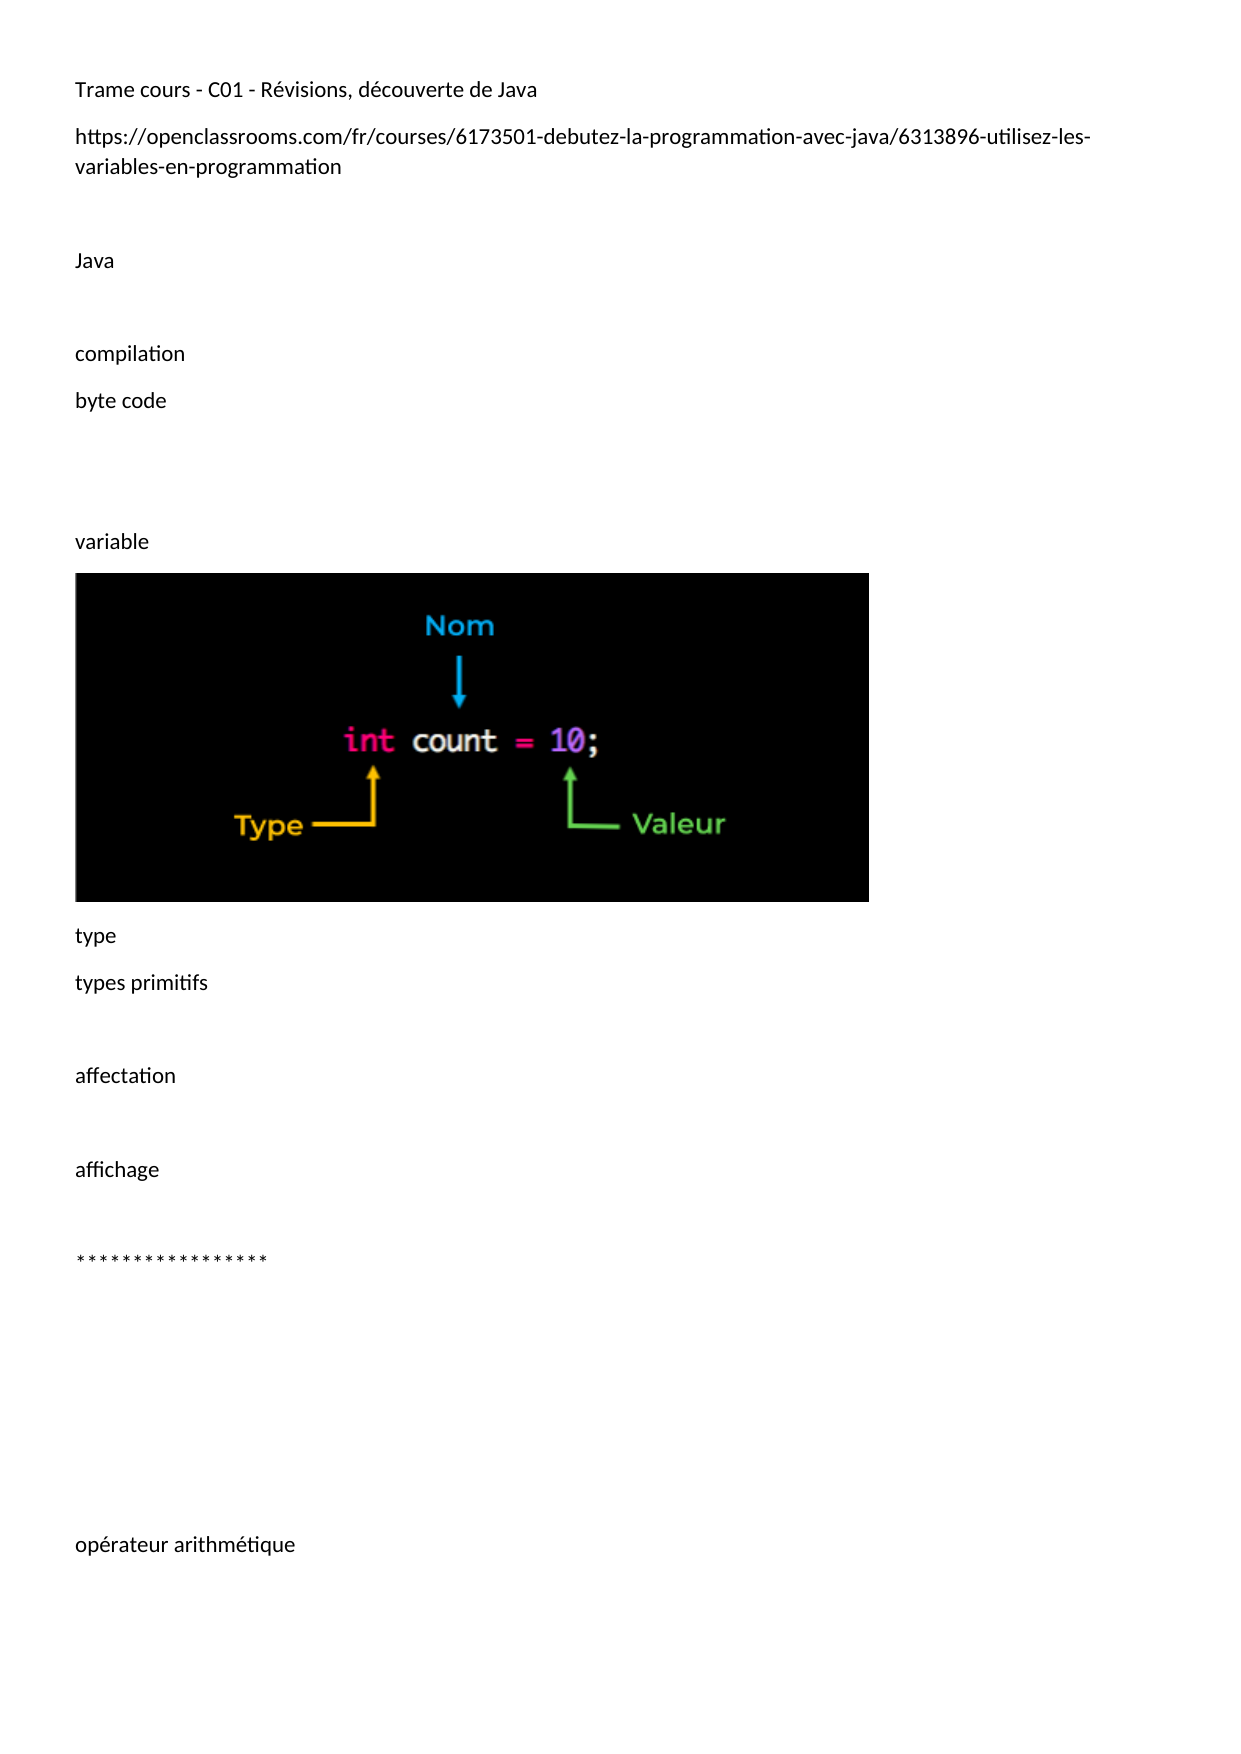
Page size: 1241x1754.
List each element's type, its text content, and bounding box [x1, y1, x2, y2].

text https://openclassrooms.com/fr/courses/6173501-debutez-la-programmation-avec-java/6313896-utilisez-les-variables-en-programmation [75, 122, 1165, 180]
text compilation [75, 339, 1165, 368]
text variable [75, 527, 1165, 555]
text Java [75, 246, 1165, 274]
text byte code [75, 386, 1165, 414]
text Trame cours - C01 - Révisions, découverte de Java [75, 75, 1165, 103]
text ***************** [75, 1249, 1165, 1277]
text affectation [75, 1062, 1165, 1089]
text opérateur arithmétique [75, 1530, 1165, 1558]
picture [75, 573, 869, 902]
text types primitifs [75, 968, 1165, 996]
text affichage [75, 1155, 1165, 1183]
text type [75, 921, 1165, 949]
